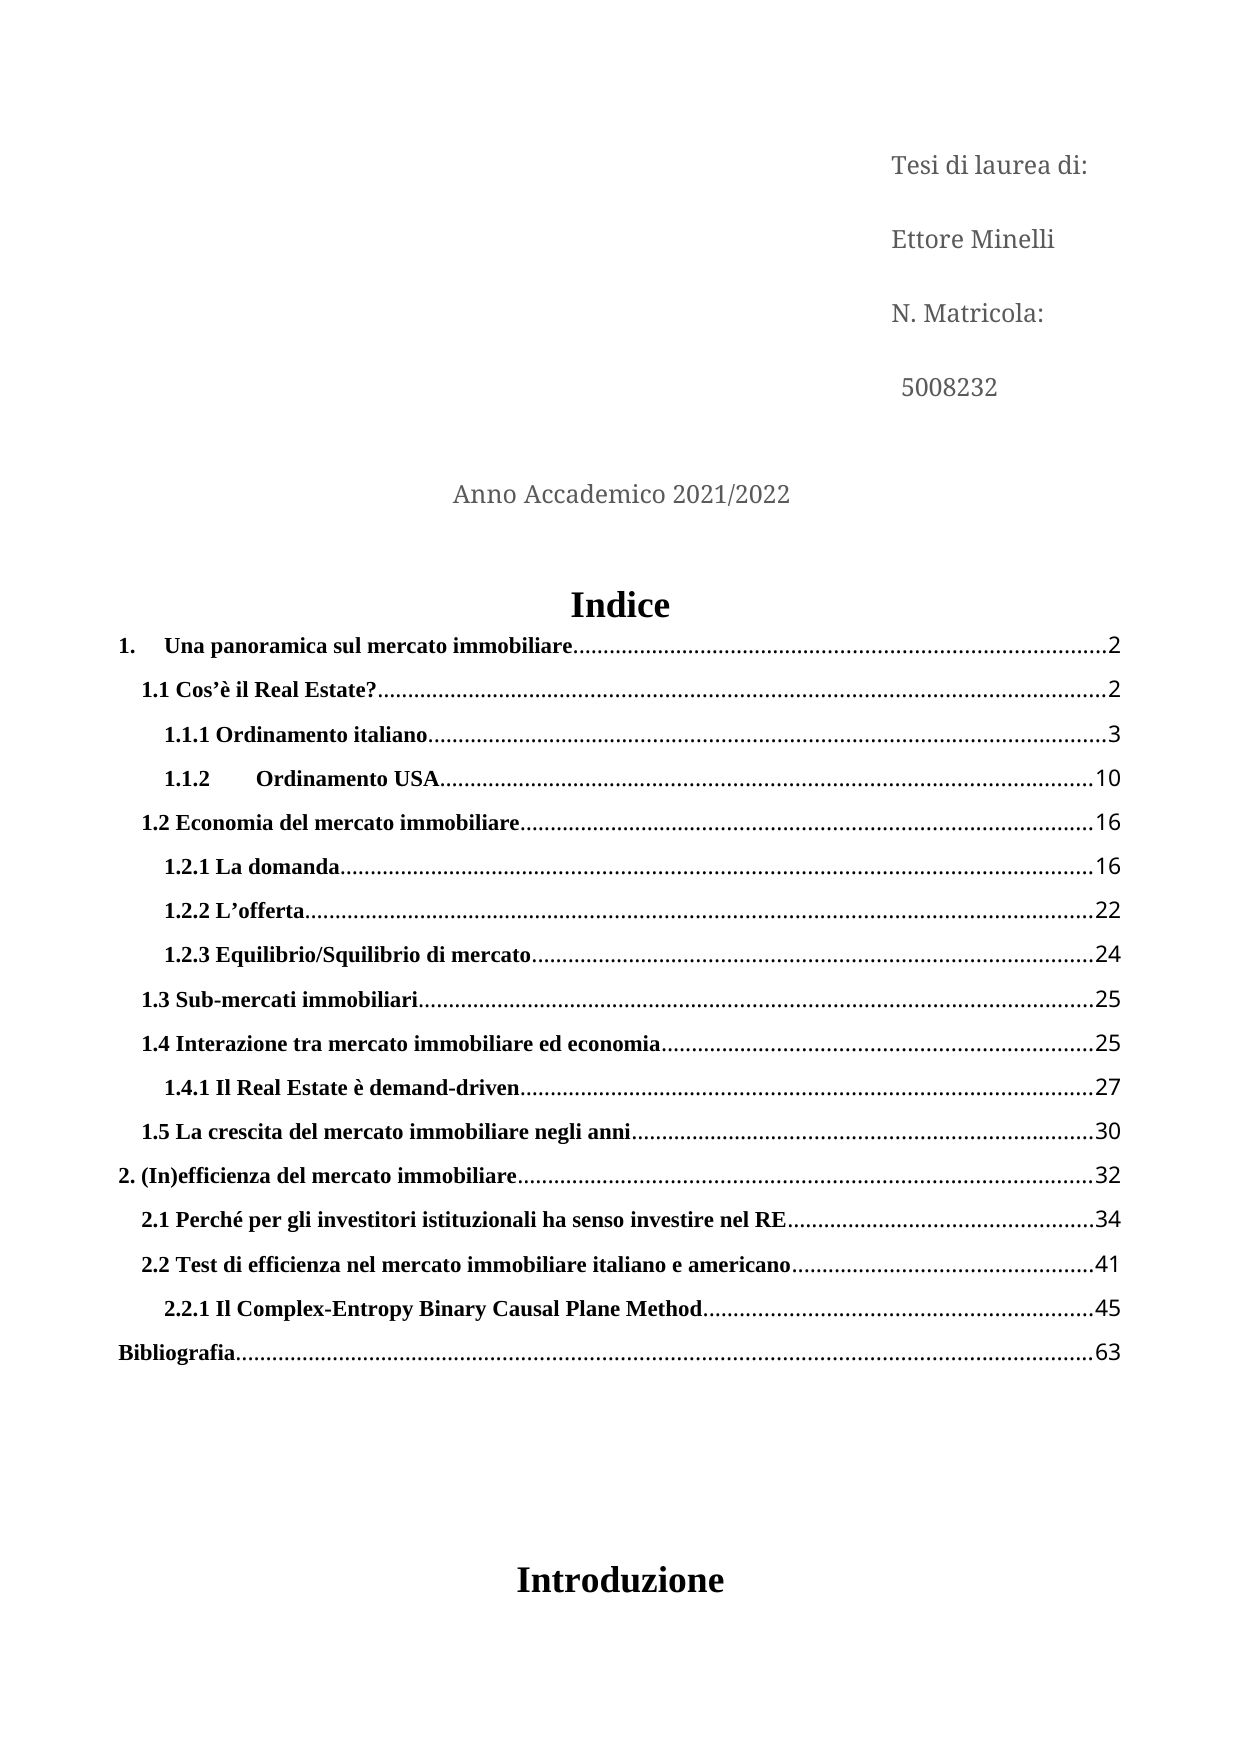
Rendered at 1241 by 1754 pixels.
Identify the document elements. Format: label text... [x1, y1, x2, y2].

text Anno Accademico 2021/2022 [15, 477, 1228, 511]
text Tesi di laurea di: [891, 148, 1111, 182]
text Introduzione [118, 1557, 1122, 1600]
text Ettore Minelli [891, 221, 1111, 256]
text N. Matricola: 5008232 [891, 295, 1111, 403]
